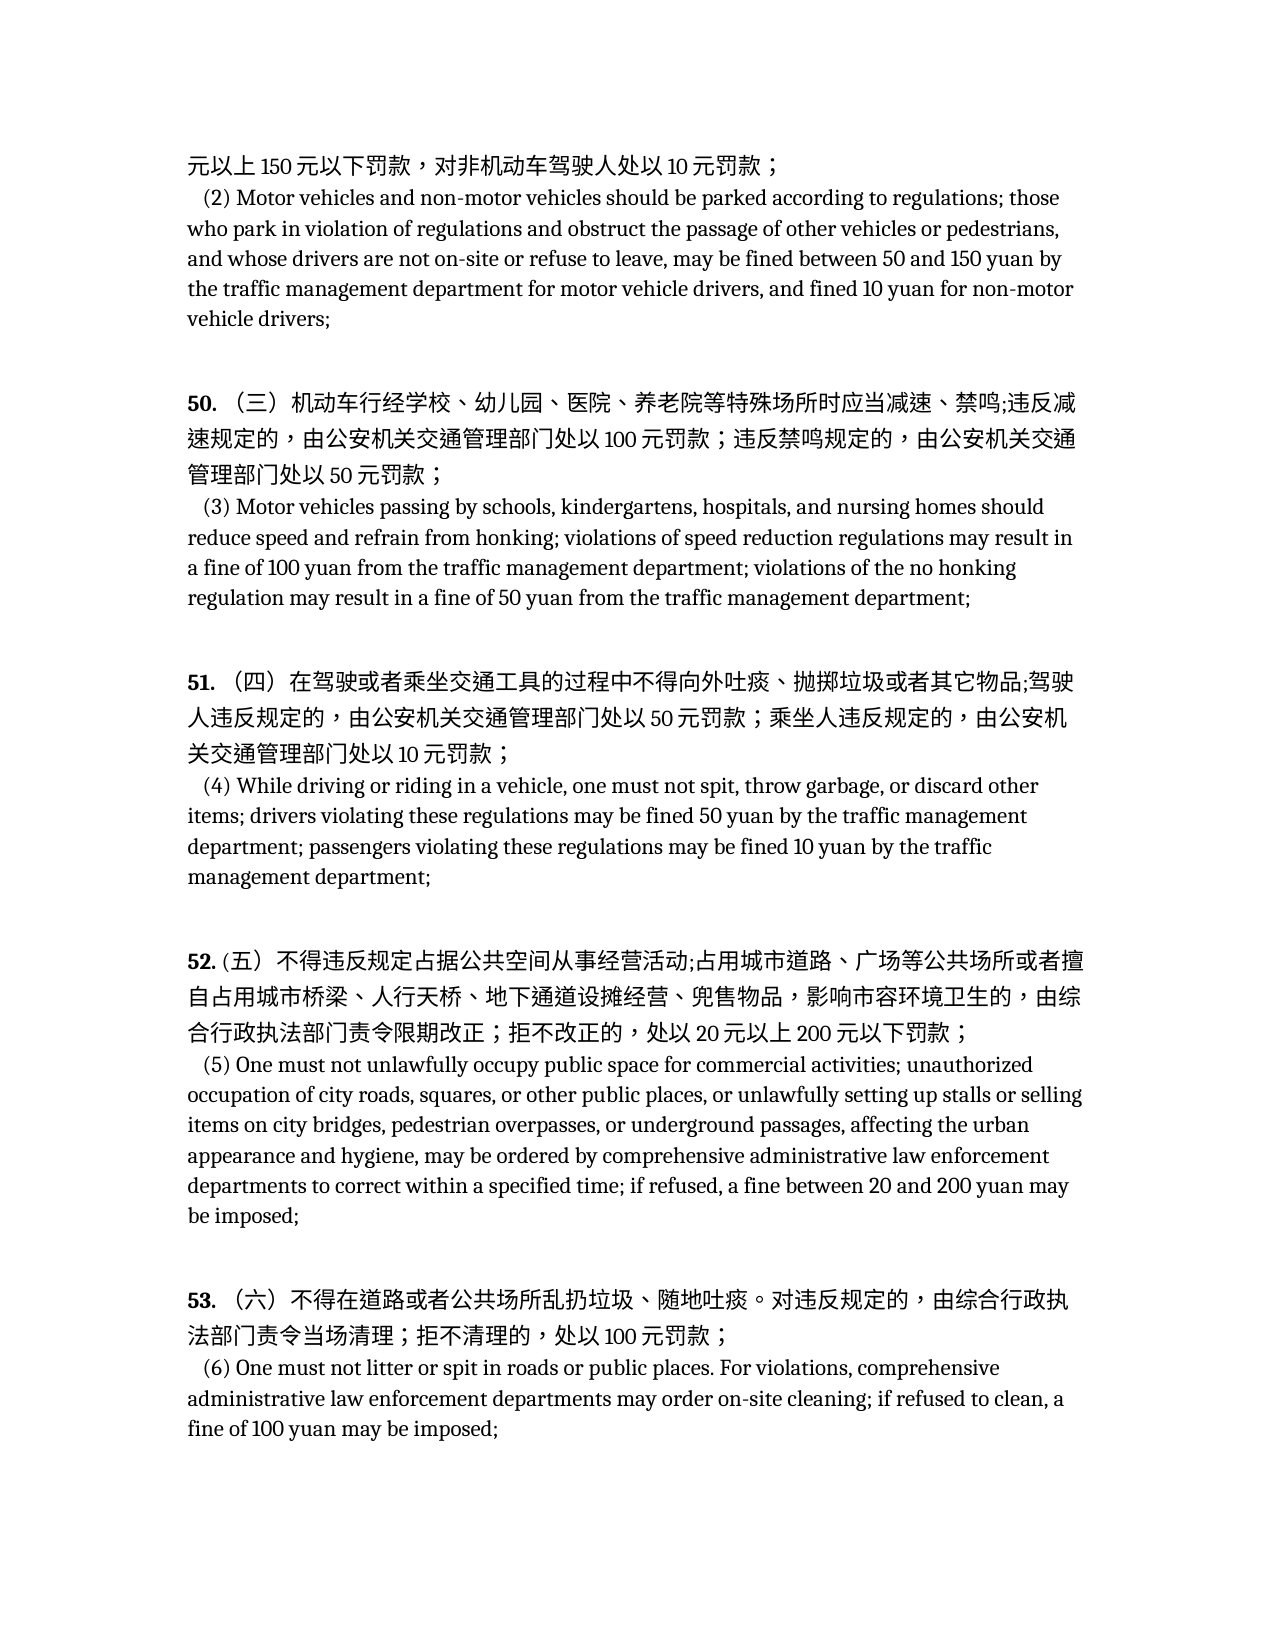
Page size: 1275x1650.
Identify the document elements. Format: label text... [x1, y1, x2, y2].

text 51. （四）在驾驶或者乘坐交通工具的过程中不得向外吐痰、抛掷垃圾或者其它物品;驾驶人违反规定的，由公安机关交通管理部门处以50元罚款；乘坐人违反规定的，由公安机关交通管理部门处以10元罚款； (4) While driving or riding in a vehicle, one must not spit, throw garbage, or discard other items; drivers violating these regulations may be fined 50 yuan by the traffic management department; passengers violating these regulations may be fined 10 yuan by the traffic management department; [187, 666, 1087, 920]
text 52. (五）不得违反规定占据公共空间从事经营活动;占用城市道路、广场等公共场所或者擅自占用城市桥梁、人行天桥、地下通道设摊经营、兜售物品，影响市容环境卫生的，由综合行政执法部门责令限期改正；拒不改正的，处以20元以上200元以下罚款； (5) One must not unlawfully occupy public space for commercial activities; unauthorized occupation of city roads, squares, or other public places, or unlawfully setting up stalls or selling items on city bridges, pedestrian overpasses, or underground passages, affecting the urban appearance and hygiene, may be ordered by comprehensive administrative law enforcement departments to correct within a specified time; if refused, a fine between 20 and 200 yuan may be imposed; [187, 945, 1087, 1259]
text 53. （六）不得在道路或者公共场所乱扔垃圾、随地吐痰。对违反规定的，由综合行政执法部门责令当场清理；拒不清理的，处以100元罚款； (6) One must not litter or spit in roads or public places. For violations, comprehensive administrative law enforcement departments may order on-site cleaning; if refused to clean, a fine of 100 yuan may be imposed; [187, 1284, 1087, 1472]
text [187, 150, 1087, 362]
text 50. （三）机动车行经学校、幼儿园、医院、养老院等特殊场所时应当减速、禁鸣;违反减速规定的，由公安机关交通管理部门处以100元罚款；违反禁鸣规定的，由公安机关交通管理部门处以50元罚款； (3) Motor vehicles passing by schools, kindergartens, hospitals, and nursing homes should reduce speed and refrain from honking; violations of speed reduction regulations may result in a fine of 100 yuan from the traffic management department; violations of the no honking regulation may result in a fine of 50 yuan from the traffic management department; [187, 387, 1087, 641]
